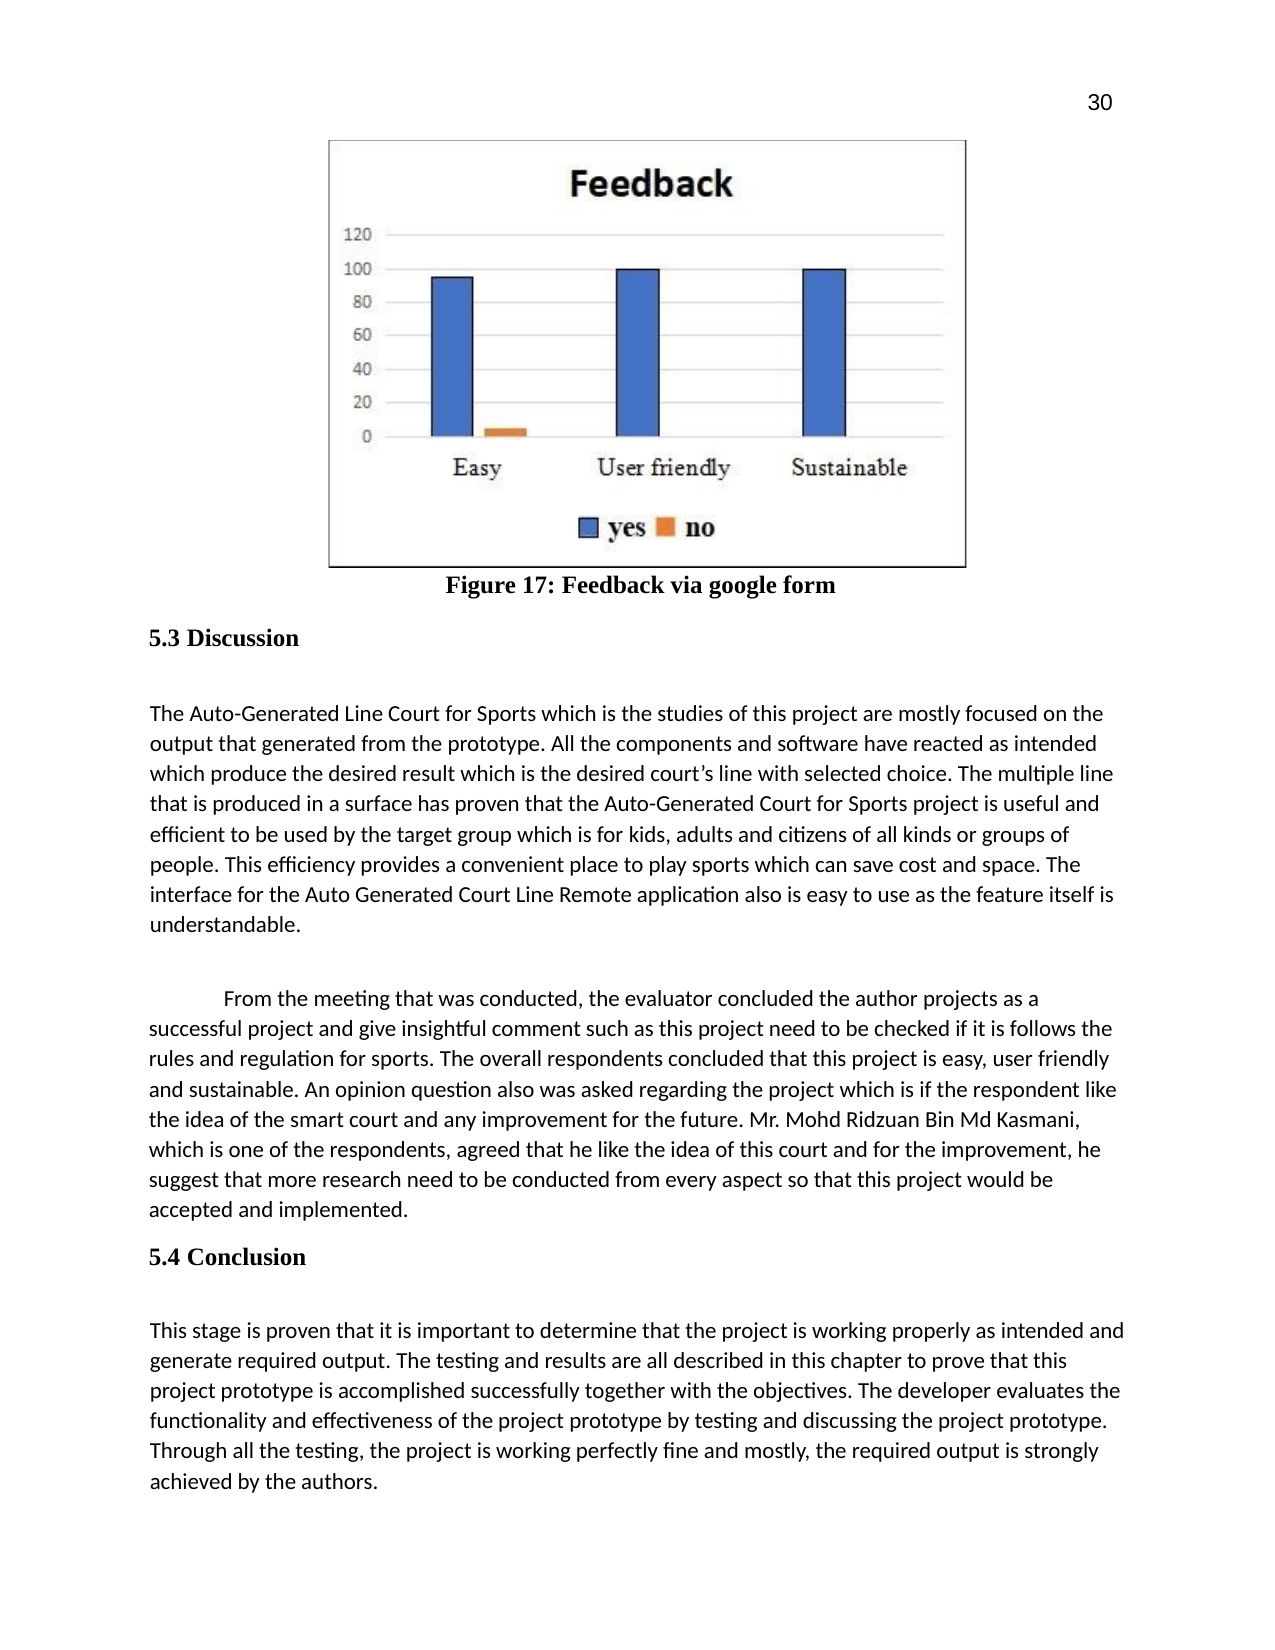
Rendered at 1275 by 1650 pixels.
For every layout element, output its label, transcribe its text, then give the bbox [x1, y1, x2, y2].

subtitle Figure 17: Feedback via google form [143, 570, 1137, 599]
text From the meeting that was conducted, the evaluator concluded the author projects as a successful project and give insightful comment such as this project need to be checked if it is follows the rules and regulation for sports. The overall respondents concluded that this project is easy, user friendly and sustainable. An opinion question also was asked regarding the project which is if the respondent like the idea of the smart court and any improvement for the future. Mr. Mohd Ridzuan Bin Md Kasmani, which is one of the respondents, agreed that he like the idea of this court and for the improvement, he suggest that more research need to be conducted from every aspect so that this project would be accepted and implemented. [148, 984, 1126, 1224]
picture [328, 140, 967, 568]
text The Auto-Generated Line Court for Sports which is the studies of this project are mostly focused on the output that generated from the prototype. All the components and software have reacted as intended which produce the desired result which is the desired court’s line with selected choice. The multiple line that is produced in a surface has proven that the Auto-Generated Court for Sports project is useful and efficient to be used by the target group which is for kids, adults and citizens of all kinds or groups of people. This efficiency provides a convenient place to play sports which can save cost and space. The interface for the Auto Generated Court Line Remote application also is easy to use as the feature itself is understandable. [149, 699, 1126, 938]
text This stage is proven that it is important to determine that the project is working properly as intended and generate required output. The testing and results are all described in this chapter to prove that this project prototype is accomplished successfully together with the objectives. The developer evaluates the functionality and effectiveness of the project prototype by testing and discussing the project prototype. Through all the testing, the project is working perfectly fine and mostly, the required output is strongly achieved by the authors. [149, 1316, 1126, 1495]
subtitle 5.4 Conclusion [148, 1242, 1134, 1271]
subtitle 5.3 Discussion [148, 623, 1134, 651]
